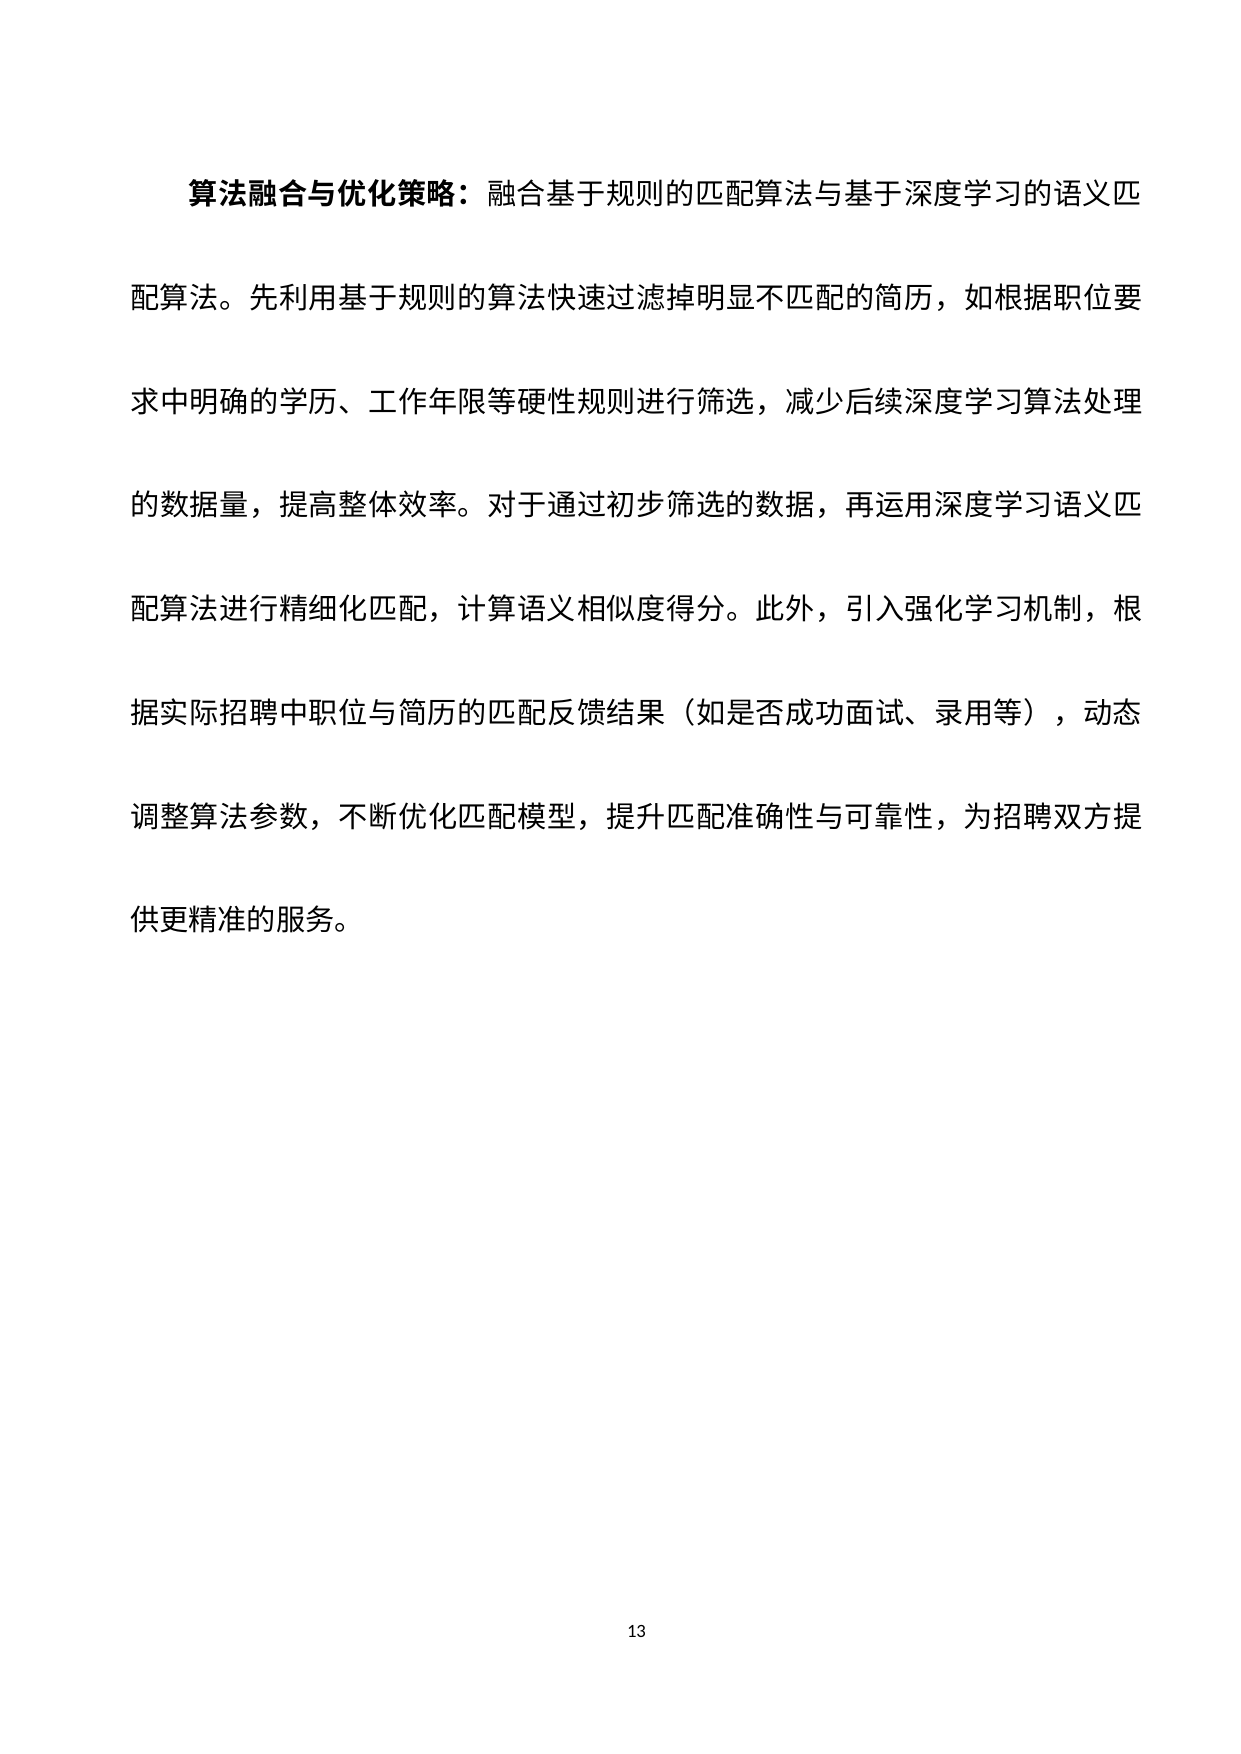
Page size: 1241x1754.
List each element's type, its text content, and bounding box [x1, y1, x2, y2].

text 算法融合与优化策略：融合基于规则的匹配算法与基于深度学习的语义匹配算法。先利用基于规则的算法快速过滤掉明显不匹配的简历，如根据职位要求中明确的学历、工作年限等硬性规则进行筛选，减少后续深度学习算法处理的数据量，提高整体效率。对于通过初步筛选的数据，再运用深度学习语义匹配算法进行精细化匹配，计算语义相似度得分。此外，引入强化学习机制，根据实际招聘中职位与简历的匹配反馈结果（如是否成功面试、录用等），动态调整算法参数，不断优化匹配模型，提升匹配准确性与可靠性，为招聘双方提供更精准的服务。 [130, 157, 1143, 953]
